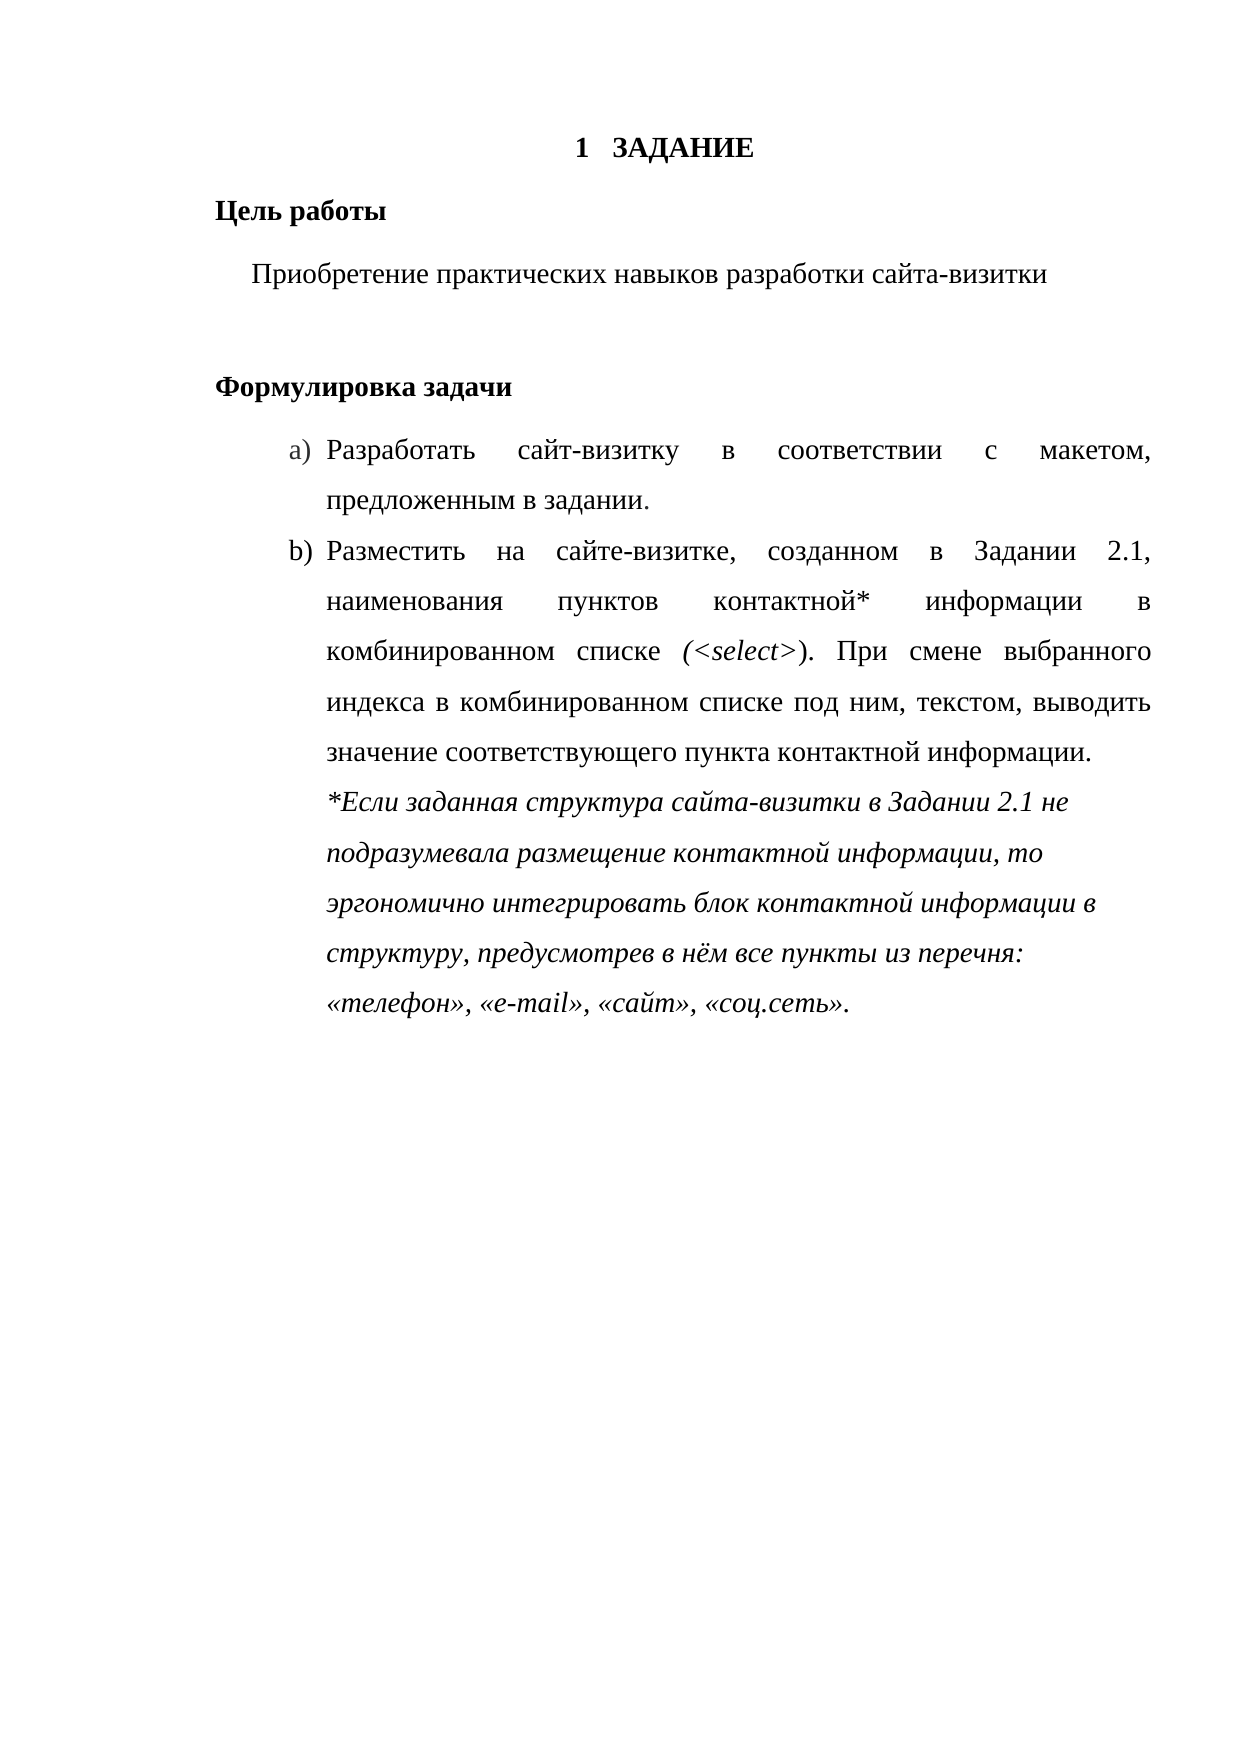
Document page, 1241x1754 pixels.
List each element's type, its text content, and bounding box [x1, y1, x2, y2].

text Приобретение практических навыков разработки сайта-визитки [177, 256, 1152, 290]
text Задание [177, 131, 1152, 164]
list Разработать сайт-визитку в соответствии с макетом, предложенным в задании. [288, 432, 1152, 516]
text Цель работы [215, 193, 1152, 227]
list *Если заданная структура сайта-визитки в Задании 2.1 не подразумевала размещение контактной информации, то эргономично интегрировать блок контактной информации в структуру, предусмотрев в нём все пункты из перечня: «телефон», «e-mail», «сайт», «соц.сеть». [326, 784, 1152, 1019]
text Формулировка задачи [215, 369, 1152, 403]
list Разместить на сайте-визитке, созданном в Задании 2.1, наименования пунктов контактной* информации в комбинированном списке (<select>). При смене выбранного индекса в комбинированном списке под ним, текстом, выводить значение соответствующего пункта контактной информации. [288, 533, 1152, 768]
